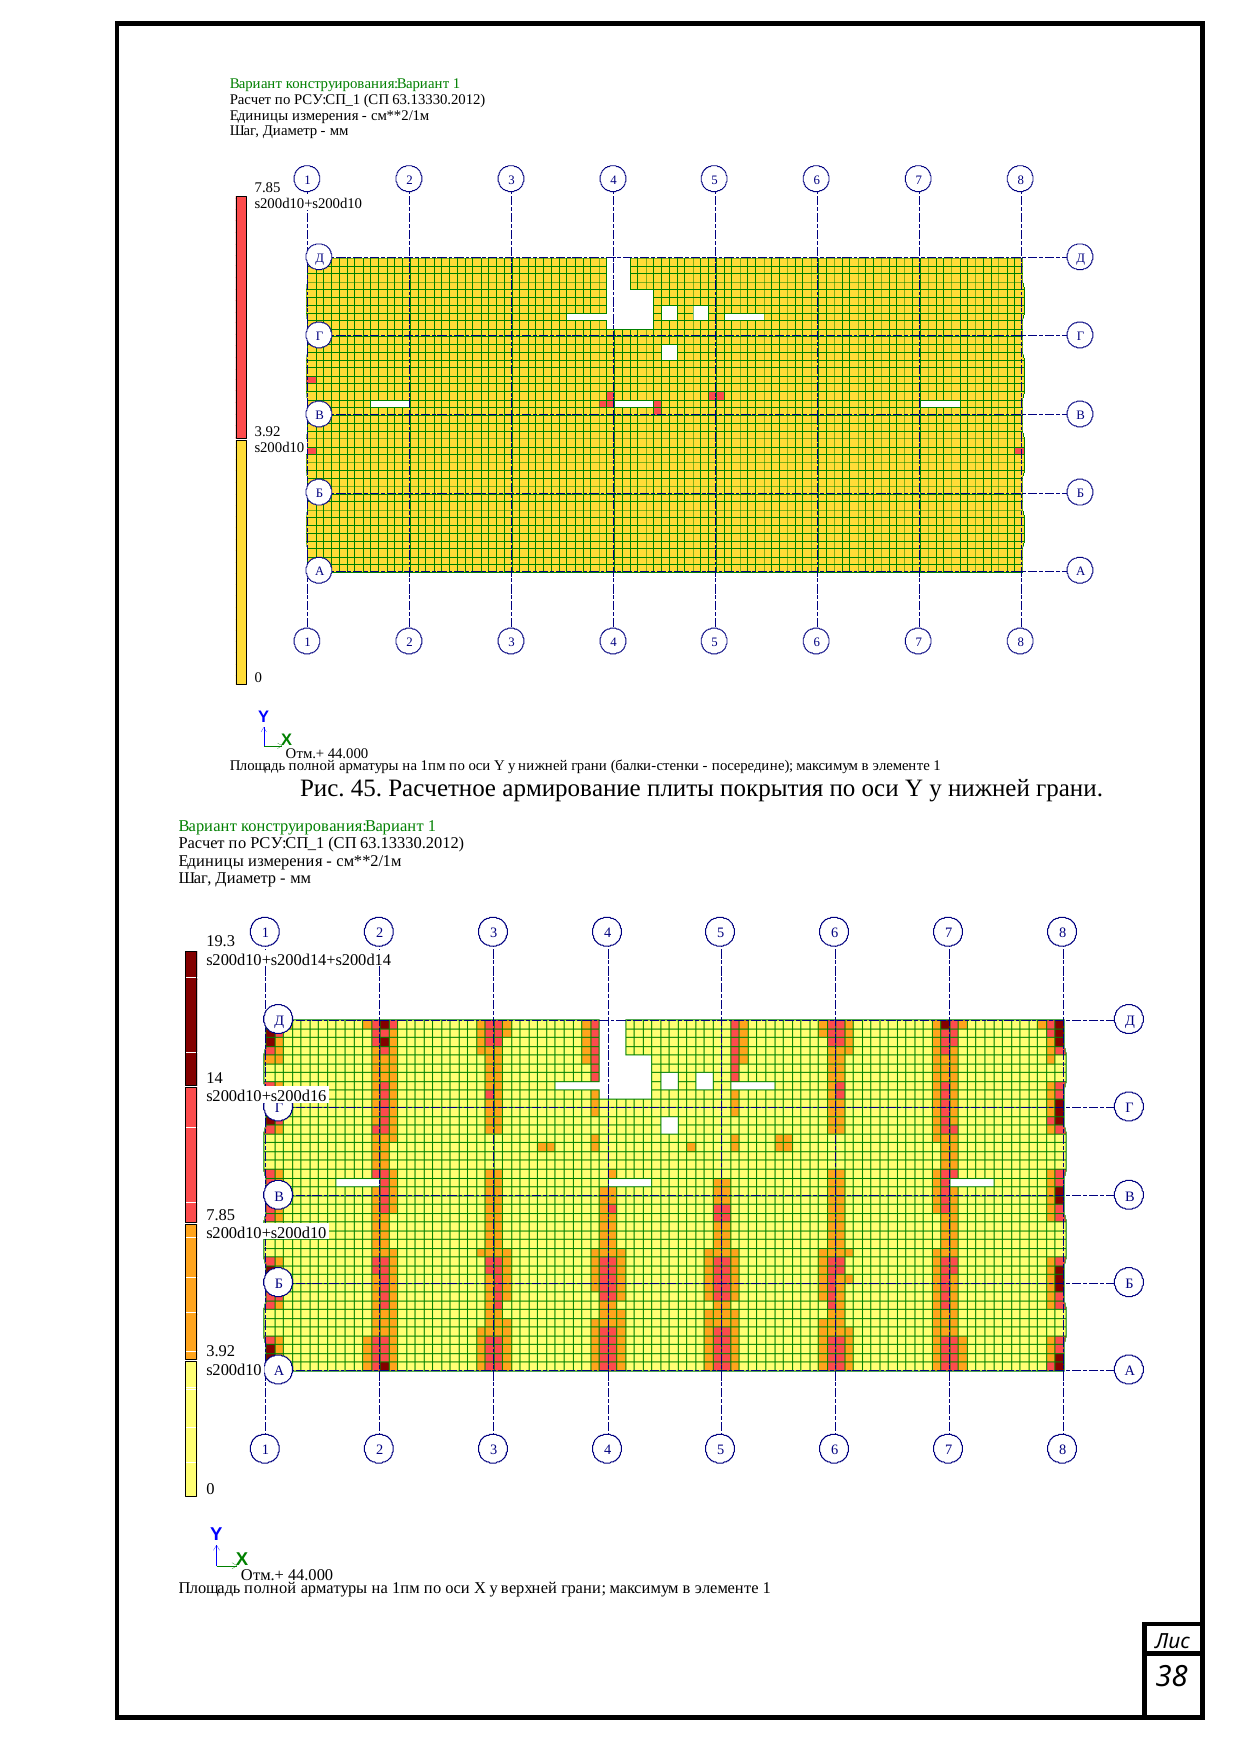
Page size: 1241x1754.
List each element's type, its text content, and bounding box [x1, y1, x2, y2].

text Рис. 45. Расчетное армирование плиты покрытия по оси Y у нижней грани. [148, 773, 1181, 802]
